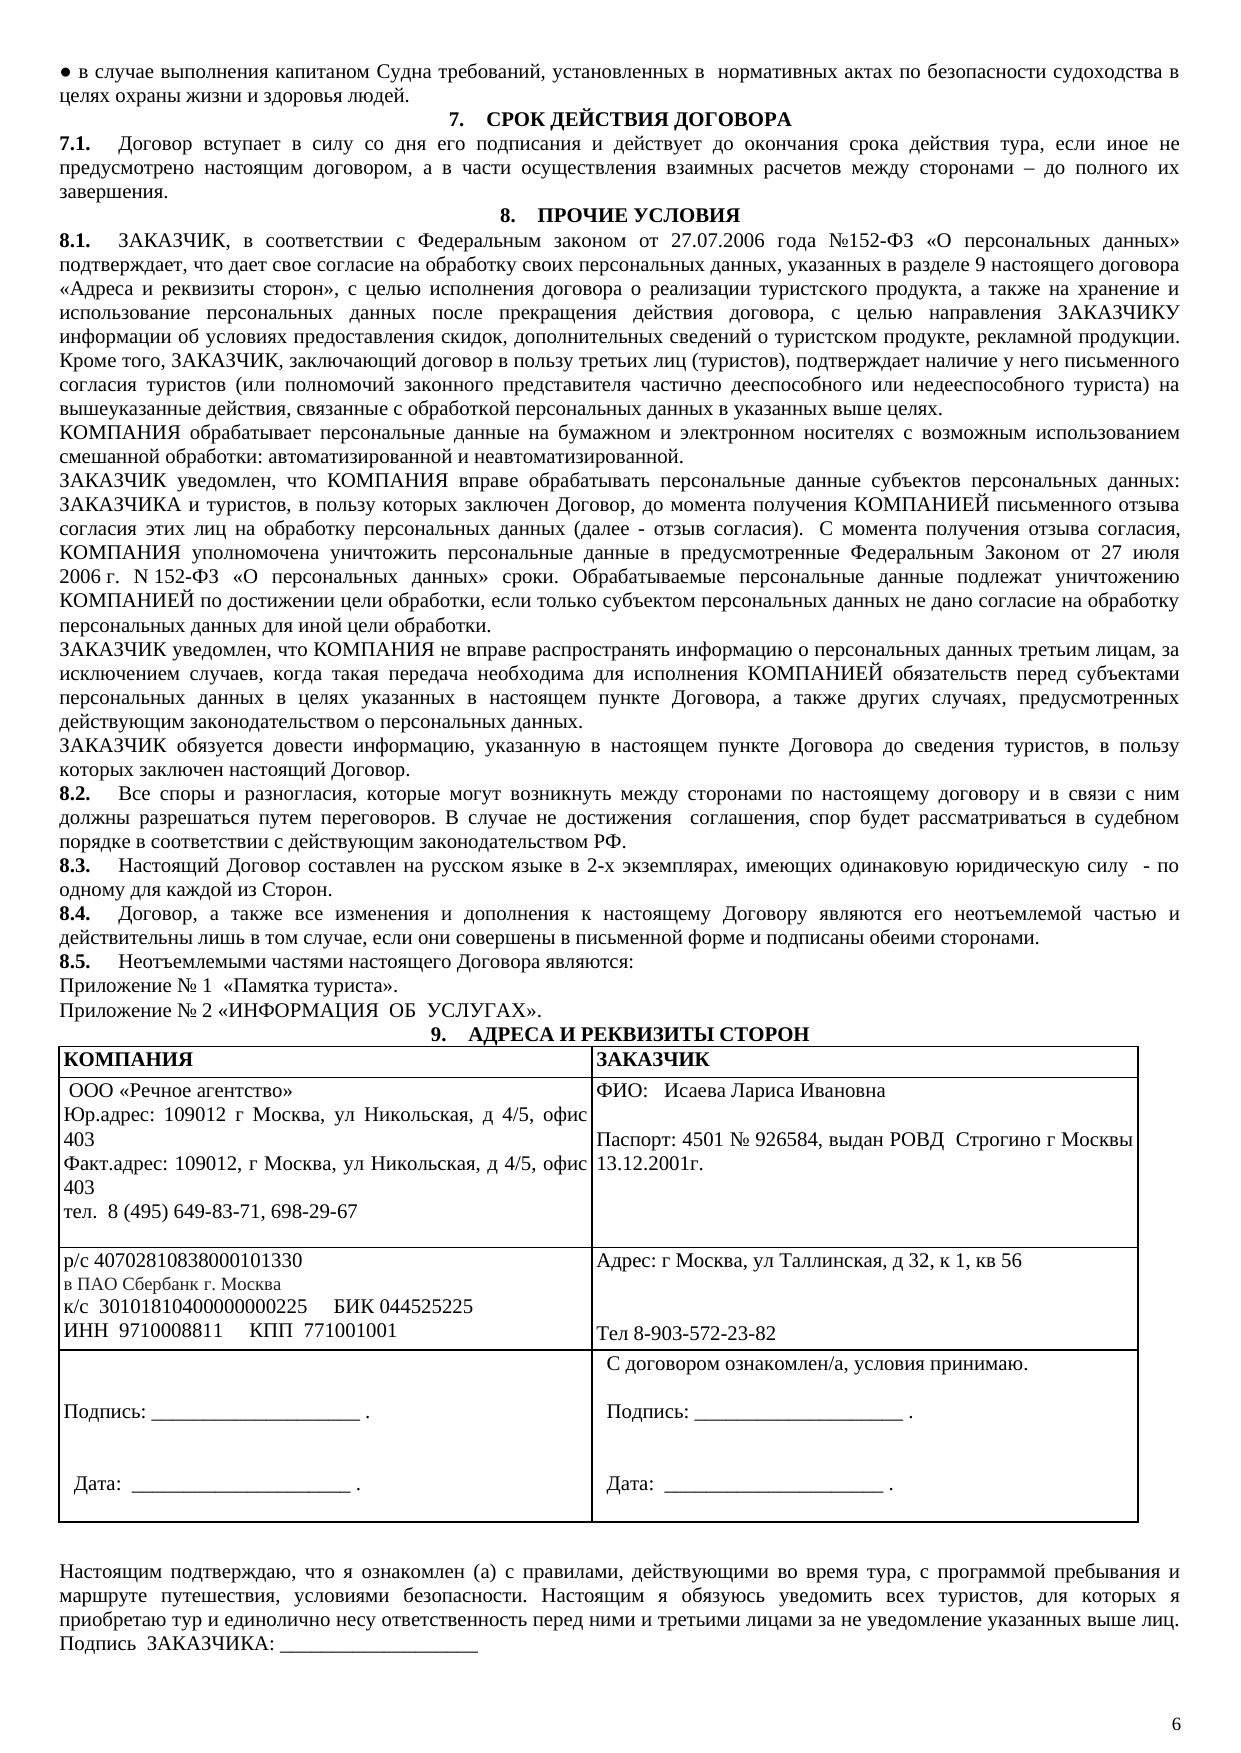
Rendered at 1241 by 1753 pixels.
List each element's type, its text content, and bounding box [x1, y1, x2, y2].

text ● в случае выполнения капитаном Судна требований, установленных в нормативных актах по безопасности судоходства в целях охраны жизни и здоровья людей. [59, 59, 1181, 107]
table_cell С договором ознакомлен/а, условия принимаю. Подпись: ____________________ . Дата: _____________________ . [593, 1351, 1137, 1521]
list АДРЕСА И РЕКВИЗИТЫ СТОРОН [59, 1022, 1181, 1046]
list Все споры и разногласия, которые могут возникнуть между сторонами по настоящему договору и в связи с ним должны разрешаться путем переговоров. В случае не достижения соглашения, спор будет рассматриваться в судебном порядке в соответствии с действующим законодательством РФ. [59, 781, 1181, 853]
table_cell Подпись: ____________________ . Дата: _____________________ . [60, 1351, 591, 1521]
list ЗАКАЗЧИК, в соответствии с Федеральным законом от 27.07.2006 года №152-ФЗ «О персональных данных» подтверждает, что дает свое согласие на обработку своих персональных данных, указанных в разделе 9 настоящего договора «Адреса и реквизиты сторон», с целью исполнения договора о реализации туристского продукта, а также на хранение и использование персональных данных после прекращения действия договора, с целью направления ЗАКАЗЧИКУ информации об условиях предоставления скидок, дополнительных сведений о туристском продукте, рекламной продукции. Кроме того, ЗАКАЗЧИК, заключающий договор в пользу третьих лиц (туристов), подтверждает наличие у него письменного согласия туристов (или полномочий законного представителя частично дееспособного или недееспособного туриста) на вышеуказанные действия, связанные с обработкой персональных данных в указанных выше целях. [59, 227, 1181, 420]
list Договор, а также все изменения и дополнения к настоящему Договору являются его неотъемлемой частью и действительны лишь в том случае, если они совершены в письменной форме и подписаны обеими сторонами. [59, 901, 1181, 949]
text ЗАКАЗЧИК обязуется довести информацию, указанную в настоящем пункте Договора до сведения туристов, в пользу которых заключен настоящий Договор. [59, 733, 1181, 781]
text КОМПАНИЯ обрабатывает персональные данные на бумажном и электронном носителях с возможным использованием смешанной обработки: автоматизированной и неавтоматизированной. [59, 420, 1181, 468]
list Договор вступает в силу со дня его подписания и действует до окончания срока действия тура, если иное не предусмотрено настоящим договором, а в части осуществления взаимных расчетов между сторонами – до полного их завершения. [59, 131, 1181, 203]
text ЗАКАЗЧИК уведомлен, что КОМПАНИЯ вправе обрабатывать персональные данные субъектов персональных данных: ЗАКАЗЧИКА и туристов, в пользу которых заключен Договор, до момента получения КОМПАНИЕЙ письменного отзыва согласия этих лиц на обработку персональных данных (далее - отзыв согласия). С момента получения отзыва согласия, КОМПАНИЯ уполномочена уничтожить персональные данные в предусмотренные Федеральным Законом от 27 июля 2006 г. N 152-ФЗ «О персональных данных» сроки. Обрабатываемые персональные данные подлежат уничтожению КОМПАНИЕЙ по достижении цели обработки, если только субъектом персональных данных не дано согласие на обработку персональных данных для иной цели обработки. [59, 468, 1181, 637]
table_cell ФИО: Исаева Лариса Ивановна Паспорт: 4501 № 926584, выдан РОВД Строгино г Москвы 13.12.2001г. [593, 1078, 1137, 1247]
list ПРОЧИЕ УСЛОВИЯ [59, 203, 1181, 227]
text Приложение № 2 «ИНФОРМАЦИЯ ОБ УСЛУГАХ». [59, 997, 1181, 1022]
table_cell р/с 40702810838000101330 в ПАО Сбербанк г. Москва к/с 30101810400000000225 БИК 044525225 ИНН 9710008811 КПП 771001001 [60, 1248, 591, 1349]
list СРОК ДЕЙСТВИЯ ДОГОВОРА [59, 107, 1181, 131]
list Неотъемлемыми частями настоящего Договора являются: [59, 949, 1181, 973]
text ЗАКАЗЧИК уведомлен, что КОМПАНИЯ не вправе распространять информацию о персональных данных третьим лицам, за исключением случаев, когда такая передача необходима для исполнения КОМПАНИЕЙ обязательств перед субъектами персональных данных в целях указанных в настоящем пункте Договора, а также других случаях, предусмотренных действующим законодательством о персональных данных. [59, 637, 1181, 733]
text Приложение № 1 «Памятка туриста». [59, 973, 1181, 997]
table_header ЗАКАЗЧИК [593, 1047, 1137, 1077]
table_header КОМПАНИЯ [60, 1047, 591, 1077]
table_cell Адрес: г Москва, ул Таллинская, д 32, к 1, кв 56 Тел 8-903-572-23-82 [593, 1248, 1137, 1349]
table_cell ООО «Речное агентство» Юр.адрес: 109012 г Москва, ул Никольская, д 4/5, офис 403 Факт.адрес: 109012, г Москва, ул Никольская, д 4/5, офис 403 тел. 8 (495) 649-83-71, 698-29-67 [60, 1078, 591, 1247]
text Настоящим подтверждаю, что я ознакомлен (а) с правилами, действующими во время тура, с программой пребывания и маршруте путешествия, условиями безопасности. Настоящим я обязуюсь уведомить всех туристов, для которых я приобретаю тур и единолично несу ответственность перед ними и третьими лицами за не уведомление указанных выше лиц. Подпись ЗАКАЗЧИКА: ___________________ [59, 1559, 1181, 1655]
list Настоящий Договор составлен на русском языке в 2-х экземплярах, имеющих одинаковую юридическую силу - по одному для каждой из Сторон. [59, 853, 1181, 901]
